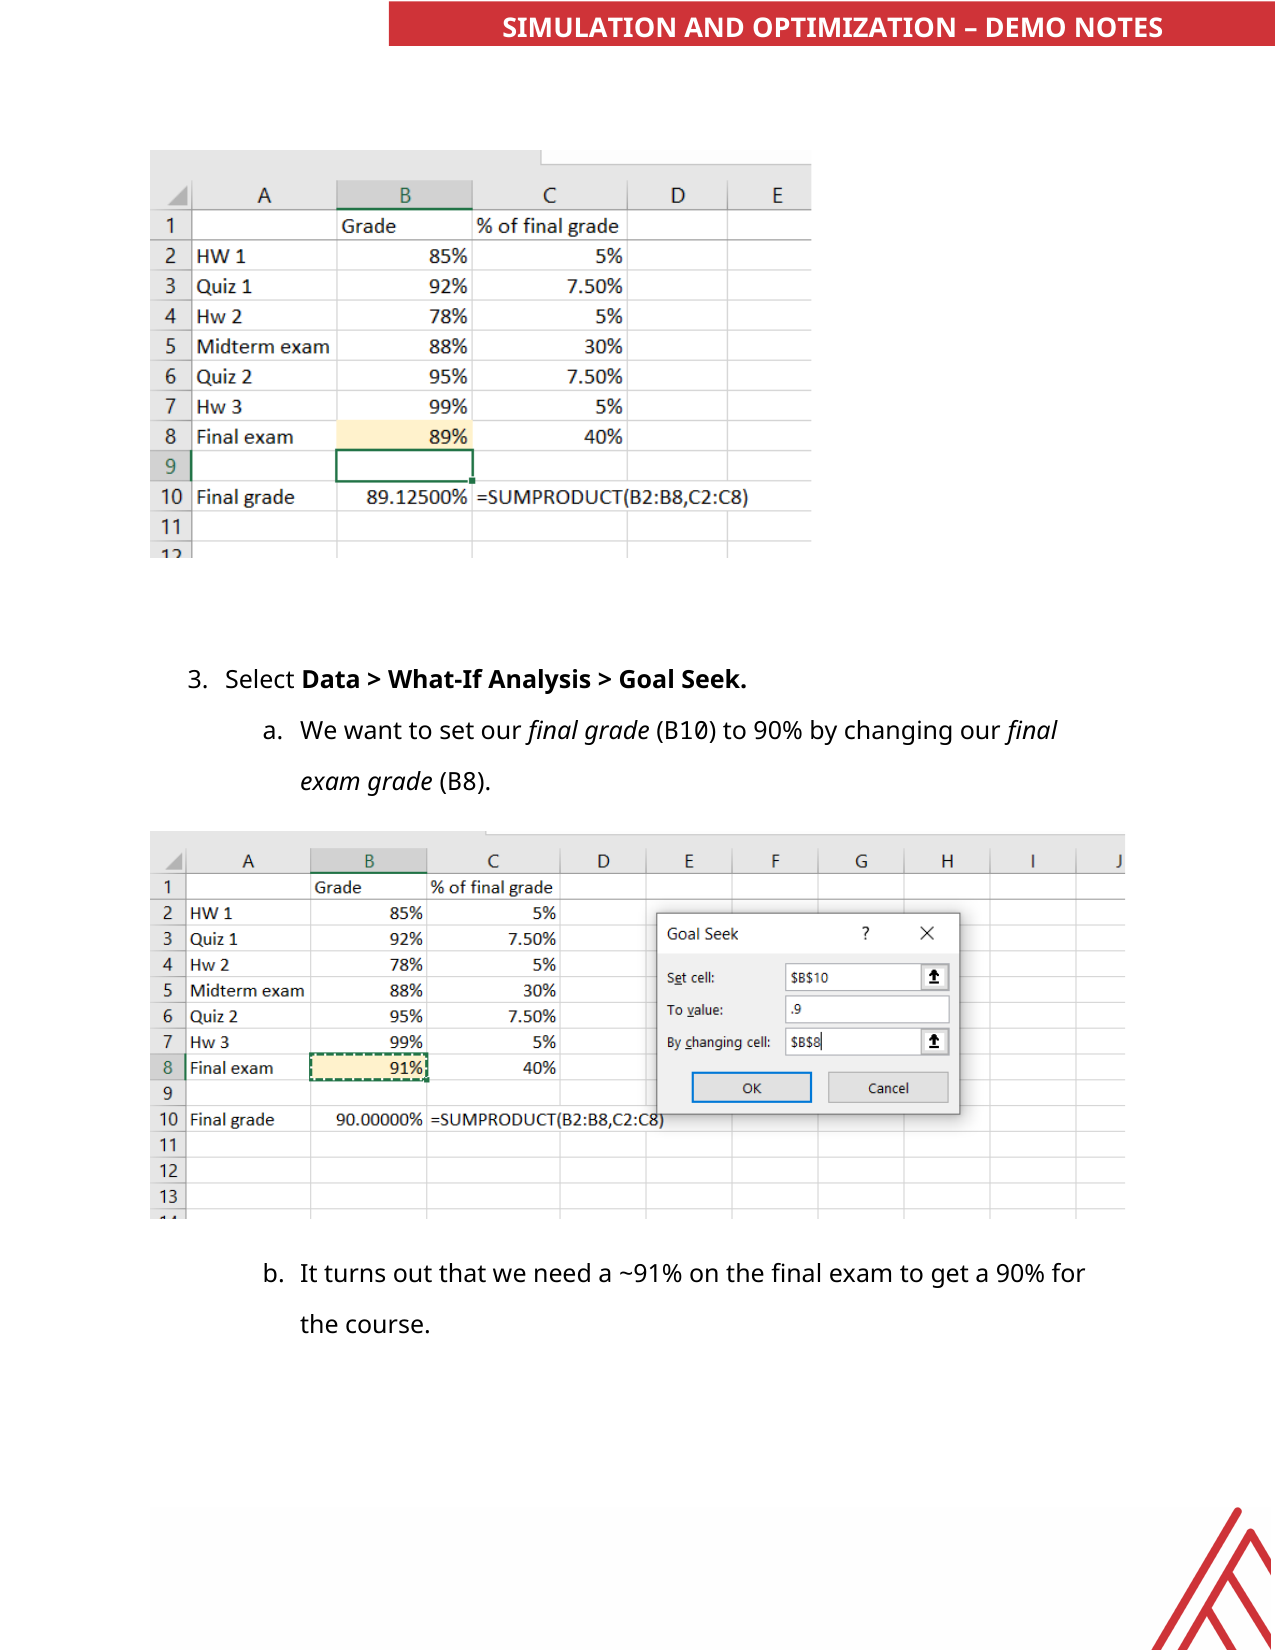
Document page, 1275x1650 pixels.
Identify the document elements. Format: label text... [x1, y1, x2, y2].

list It turns out that we need a ~91% on the final exam to get a 90% for the course. [262, 1256, 1125, 1341]
picture [150, 150, 812, 558]
picture [150, 1507, 1271, 1650]
list We want to set our final grade (B10) to 90% by changing our final exam grade (B8). [262, 713, 1125, 798]
picture [150, 831, 1125, 1219]
list Select Data > What-If Analysis > Goal Seek. [187, 662, 1125, 696]
